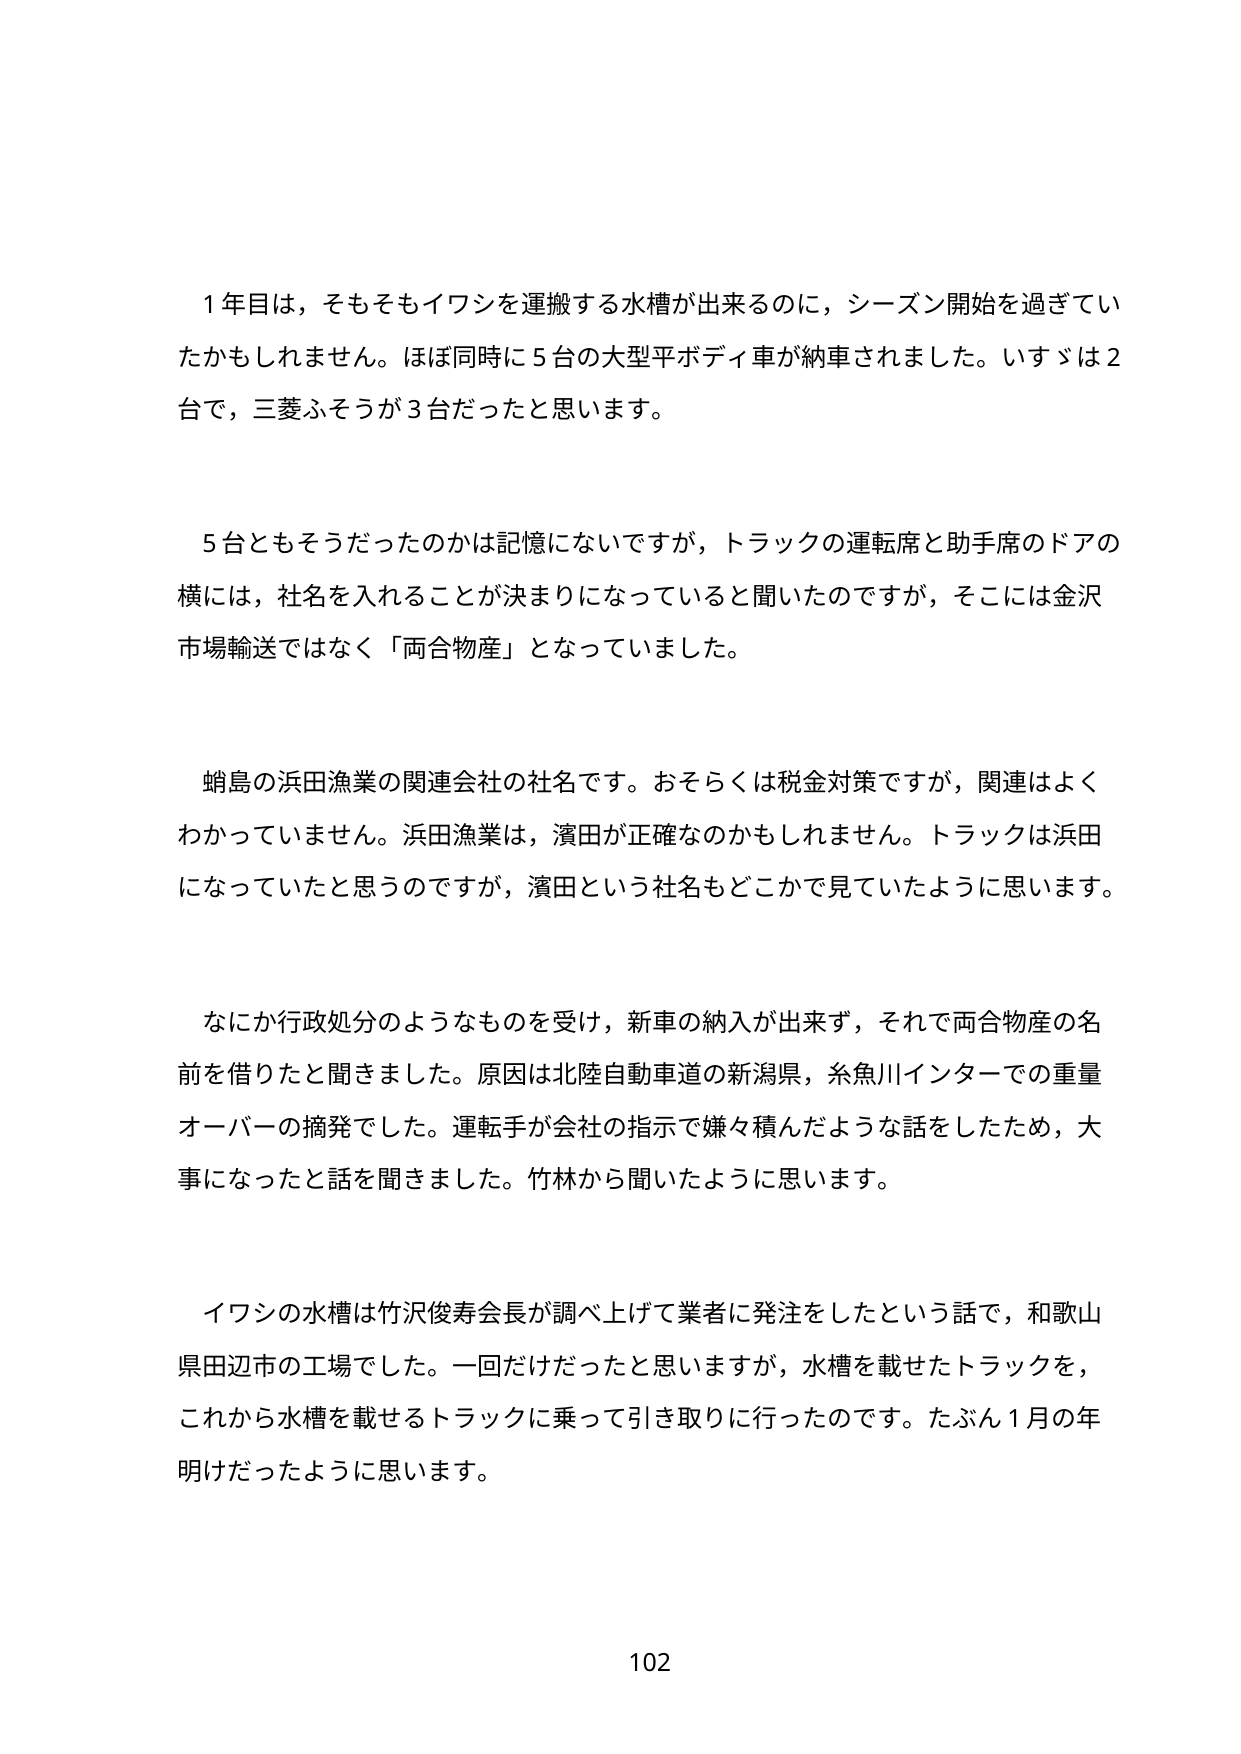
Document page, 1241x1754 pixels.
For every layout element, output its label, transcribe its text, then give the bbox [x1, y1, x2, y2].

text イワシの水槽は竹沢俊寿会長が調べ上げて業者に発注をしたという話で，和歌山県田辺市の工場でした。一回だけだったと思いますが，水槽を載せたトラックを，これから水槽を載せるトラックに乗って引き取りに行ったのです。たぶん1月の年明けだったように思います。 [177, 1286, 1122, 1496]
text 蛸島の浜田漁業の関連会社の社名です。おそらくは税金対策ですが，関連はよくわかっていません。浜田漁業は，濱田が正確なのかもしれません。トラックは浜田になっていたと思うのですが，濱田という社名もどこかで見ていたように思います。 [177, 755, 1122, 912]
text 5台ともそうだったのかは記憶にないですが，トラックの運転席と助手席のドアの横には，社名を入れることが決まりになっていると聞いたのですが，そこには金沢市場輸送ではなく「両合物産」となっていました。 [177, 516, 1122, 673]
text 1年目は，そもそもイワシを運搬する水槽が出来るのに，シーズン開始を過ぎていたかもしれません。ほぼ同時に5台の大型平ボディ車が納車されました。いすゞは2台で，三菱ふそうが3台だったと思います。 [177, 276, 1122, 434]
text なにか行政処分のようなものを受け，新車の納入が出来ず，それで両合物産の名前を借りたと聞きました。原因は北陸自動車道の新潟県，糸魚川インターでの重量オーバーの摘発でした。運転手が会社の指示で嫌々積んだような話をしたため，大事になったと話を聞きました。竹林から聞いたように思います。 [177, 994, 1122, 1204]
